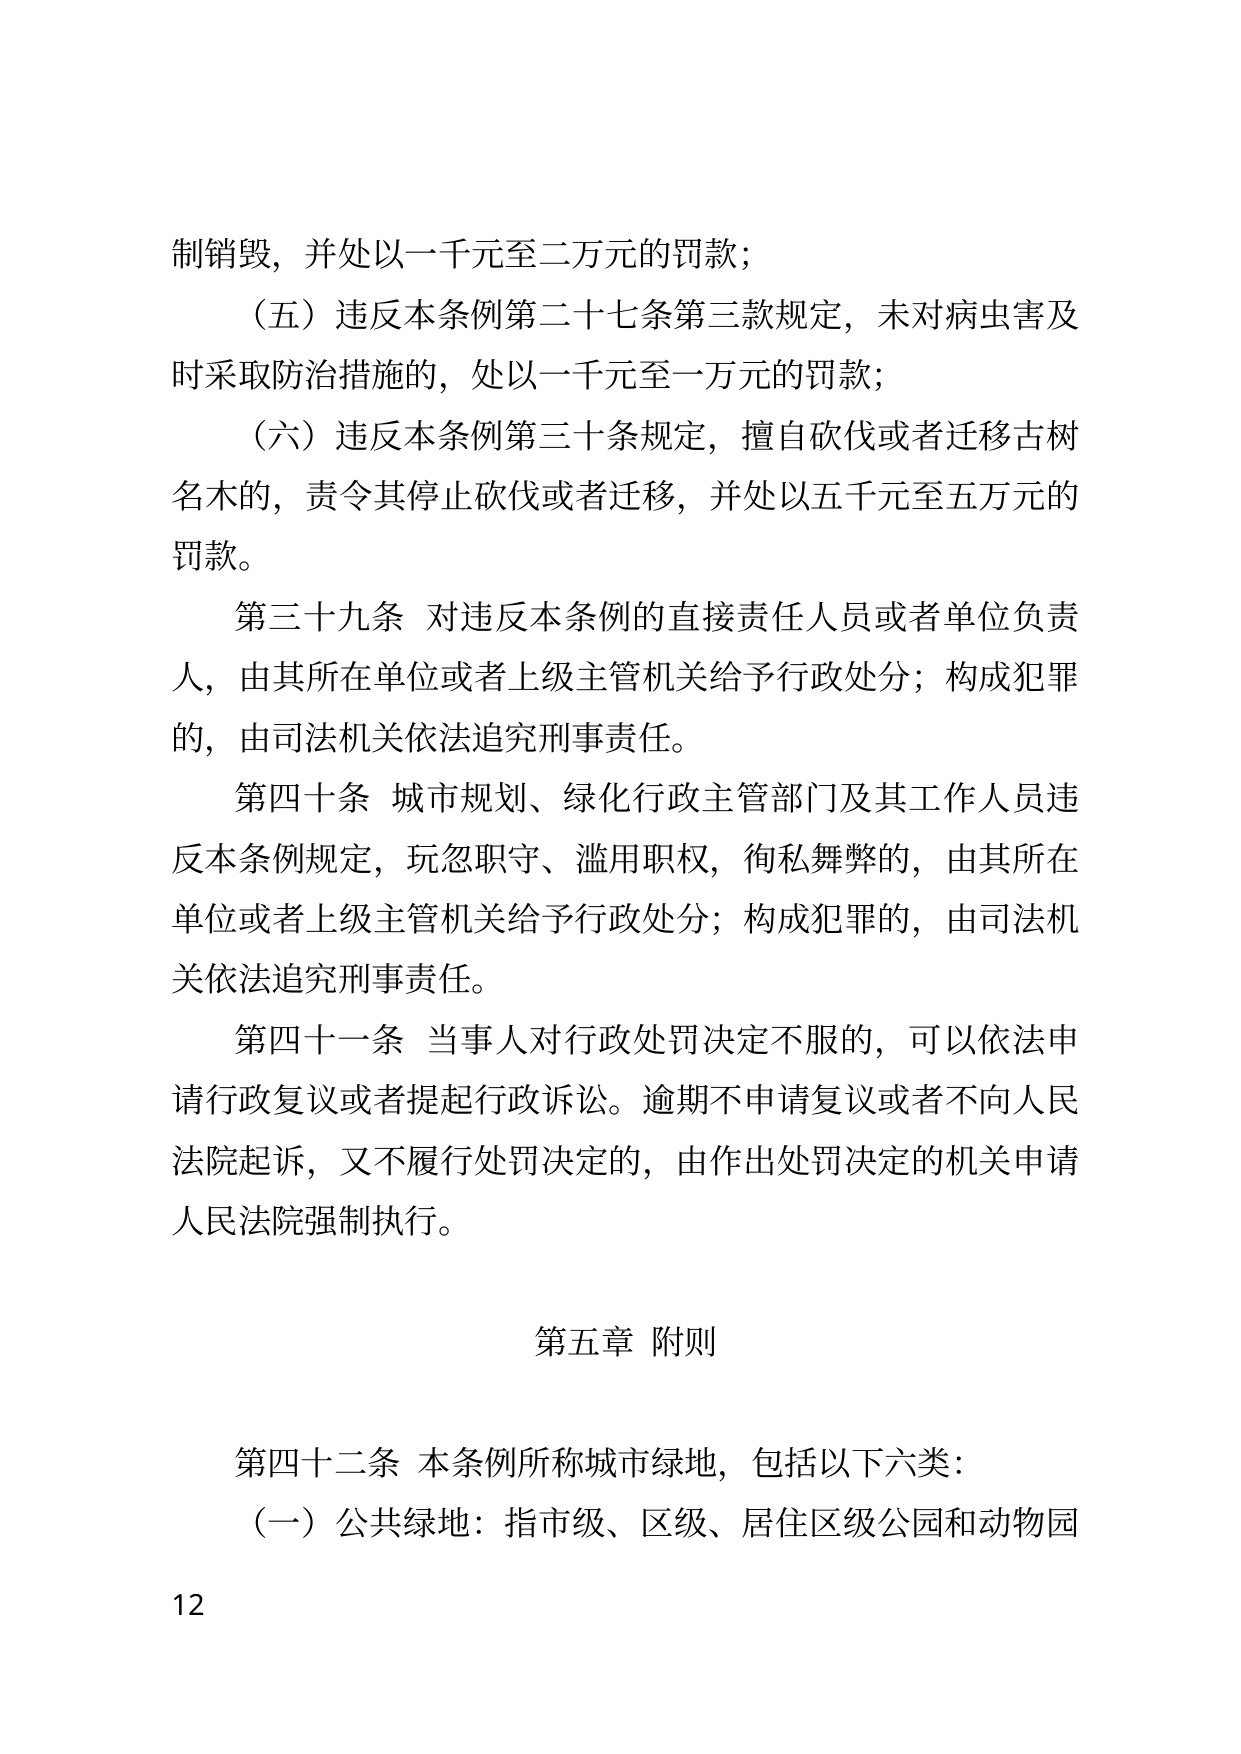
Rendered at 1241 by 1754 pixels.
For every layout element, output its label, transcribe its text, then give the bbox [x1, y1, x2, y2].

text 第四十条 城市规划、绿化行政主管部门及其工作人员违反本条例规定，玩忽职守、滥用职权，徇私舞弊的，由其所在单位或者上级主管机关给予行政处分；构成犯罪的，由司法机关依法追究刑事责任。 [171, 762, 1081, 1004]
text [171, 218, 1081, 279]
text 第四十一条 当事人对行政处罚决定不服的，可以依法申请行政复议或者提起行政诉讼。逾期不申请复议或者不向人民法院起诉，又不履行处罚决定的，由作出处罚决定的机关申请人民法院强制执行。 [171, 1004, 1081, 1246]
text 第三十九条 对违反本条例的直接责任人员或者单位负责人，由其所在单位或者上级主管机关给予行政处分；构成犯罪的，由司法机关依法追究刑事责任。 [171, 581, 1081, 762]
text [171, 1487, 1081, 1548]
text （六）违反本条例第三十条规定，擅自砍伐或者迁移古树名木的，责令其停止砍伐或者迁移，并处以五千元至五万元的罚款。 [171, 400, 1081, 581]
text 第五章 附则 [171, 1306, 1081, 1366]
text 第四十二条 本条例所称城市绿地，包括以下六类： [171, 1427, 1081, 1487]
text （五）违反本条例第二十七条第三款规定，未对病虫害及时采取防治措施的，处以一千元至一万元的罚款； [171, 279, 1081, 400]
